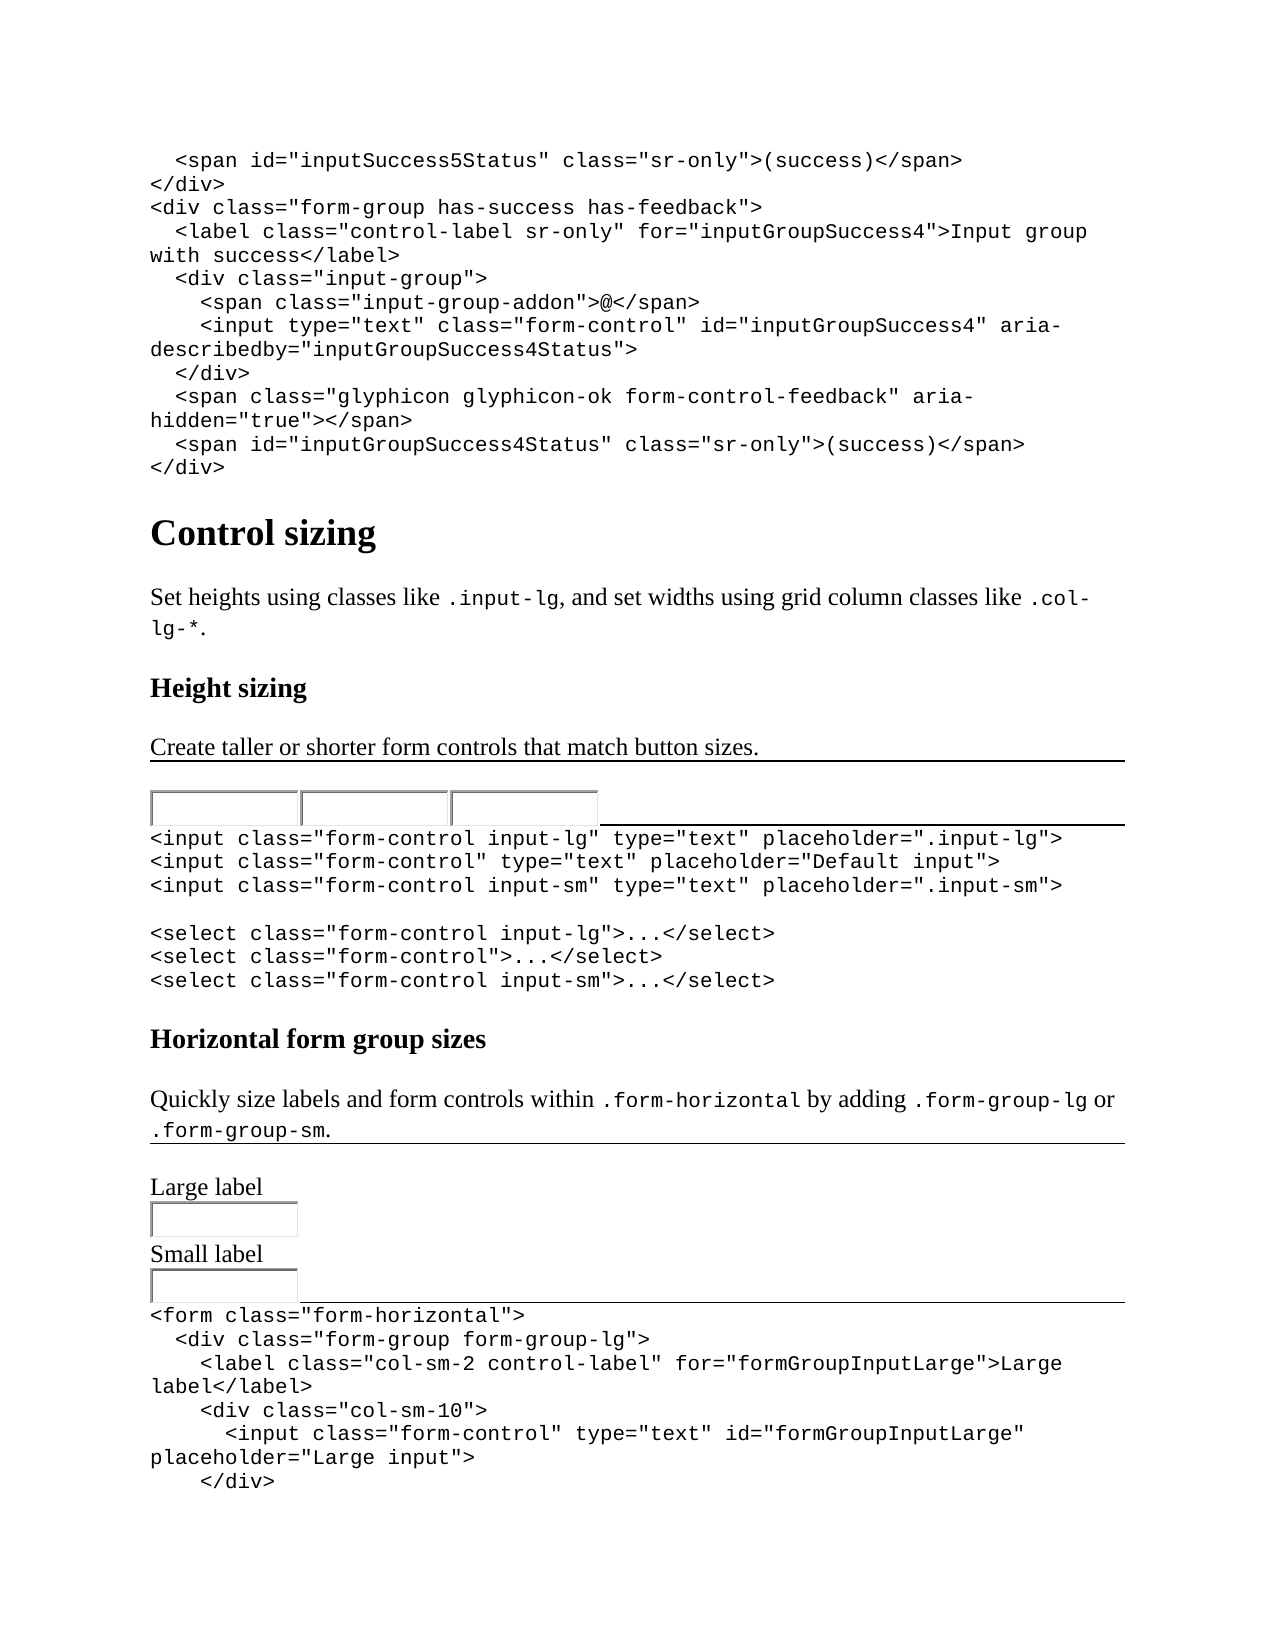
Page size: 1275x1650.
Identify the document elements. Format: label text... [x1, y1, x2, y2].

text <input class="form-control input-lg" type="text" placeholder=".input-lg"> [150, 828, 1125, 852]
text </div> [150, 457, 1125, 481]
text <select class="form-control input-lg">...</select> [150, 922, 1125, 946]
text <div class="col-sm-10"> [150, 1400, 1125, 1423]
text <div class="input-group"> [150, 268, 1125, 292]
text Small label [150, 1239, 1125, 1268]
text Control sizing [150, 510, 1125, 553]
text <span class="glyphicon glyphicon-ok form-control-feedback" aria-hidden="true"></span> [150, 386, 1125, 434]
text Set heights using classes like .input-lg, and set widths using grid column classes like .col-lg-*. [150, 582, 1125, 642]
text </div> [150, 363, 1125, 386]
text Large label [150, 1172, 1125, 1201]
text </div> [150, 174, 1125, 197]
text <select class="form-control input-sm">...</select> [150, 970, 1125, 993]
text Height sizing [150, 671, 1125, 703]
text <input type="text" class="form-control" id="inputGroupSuccess4" aria-describedby="inputGroupSuccess4Status"> [150, 316, 1125, 363]
text <input class="form-control input-sm" type="text" placeholder=".input-sm"> [150, 875, 1125, 899]
text <span class="input-group-addon">@</span> [150, 292, 1125, 316]
text <form class="form-horizontal"> [150, 1305, 1125, 1329]
text <input class="form-control" type="text" id="formGroupInputLarge" placeholder="Large input"> [150, 1423, 1125, 1471]
text Create taller or shorter form controls that match button sizes. [150, 732, 1125, 760]
text <input class="form-control" type="text" placeholder="Default input"> [150, 852, 1125, 875]
text <select class="form-control">...</select> [150, 946, 1125, 970]
text Quickly size labels and form controls within .form-horizontal by adding .form-group-lg or .form-group-sm. [150, 1084, 1125, 1143]
text </div> [150, 1471, 1125, 1494]
text <div class="form-group form-group-lg"> [150, 1329, 1125, 1352]
text <label class="control-label sr-only" for="inputGroupSuccess4">Input group with success</label> [150, 221, 1125, 268]
text <span id="inputGroupSuccess4Status" class="sr-only">(success)</span> [150, 434, 1125, 457]
text <label class="col-sm-2 control-label" for="formGroupInputLarge">Large label</label> [150, 1352, 1125, 1400]
text <span id="inputSuccess5Status" class="sr-only">(success)</span> [150, 150, 1125, 174]
text <div class="form-group has-success has-feedback"> [150, 197, 1125, 221]
text Horizontal form group sizes [150, 1023, 1125, 1055]
